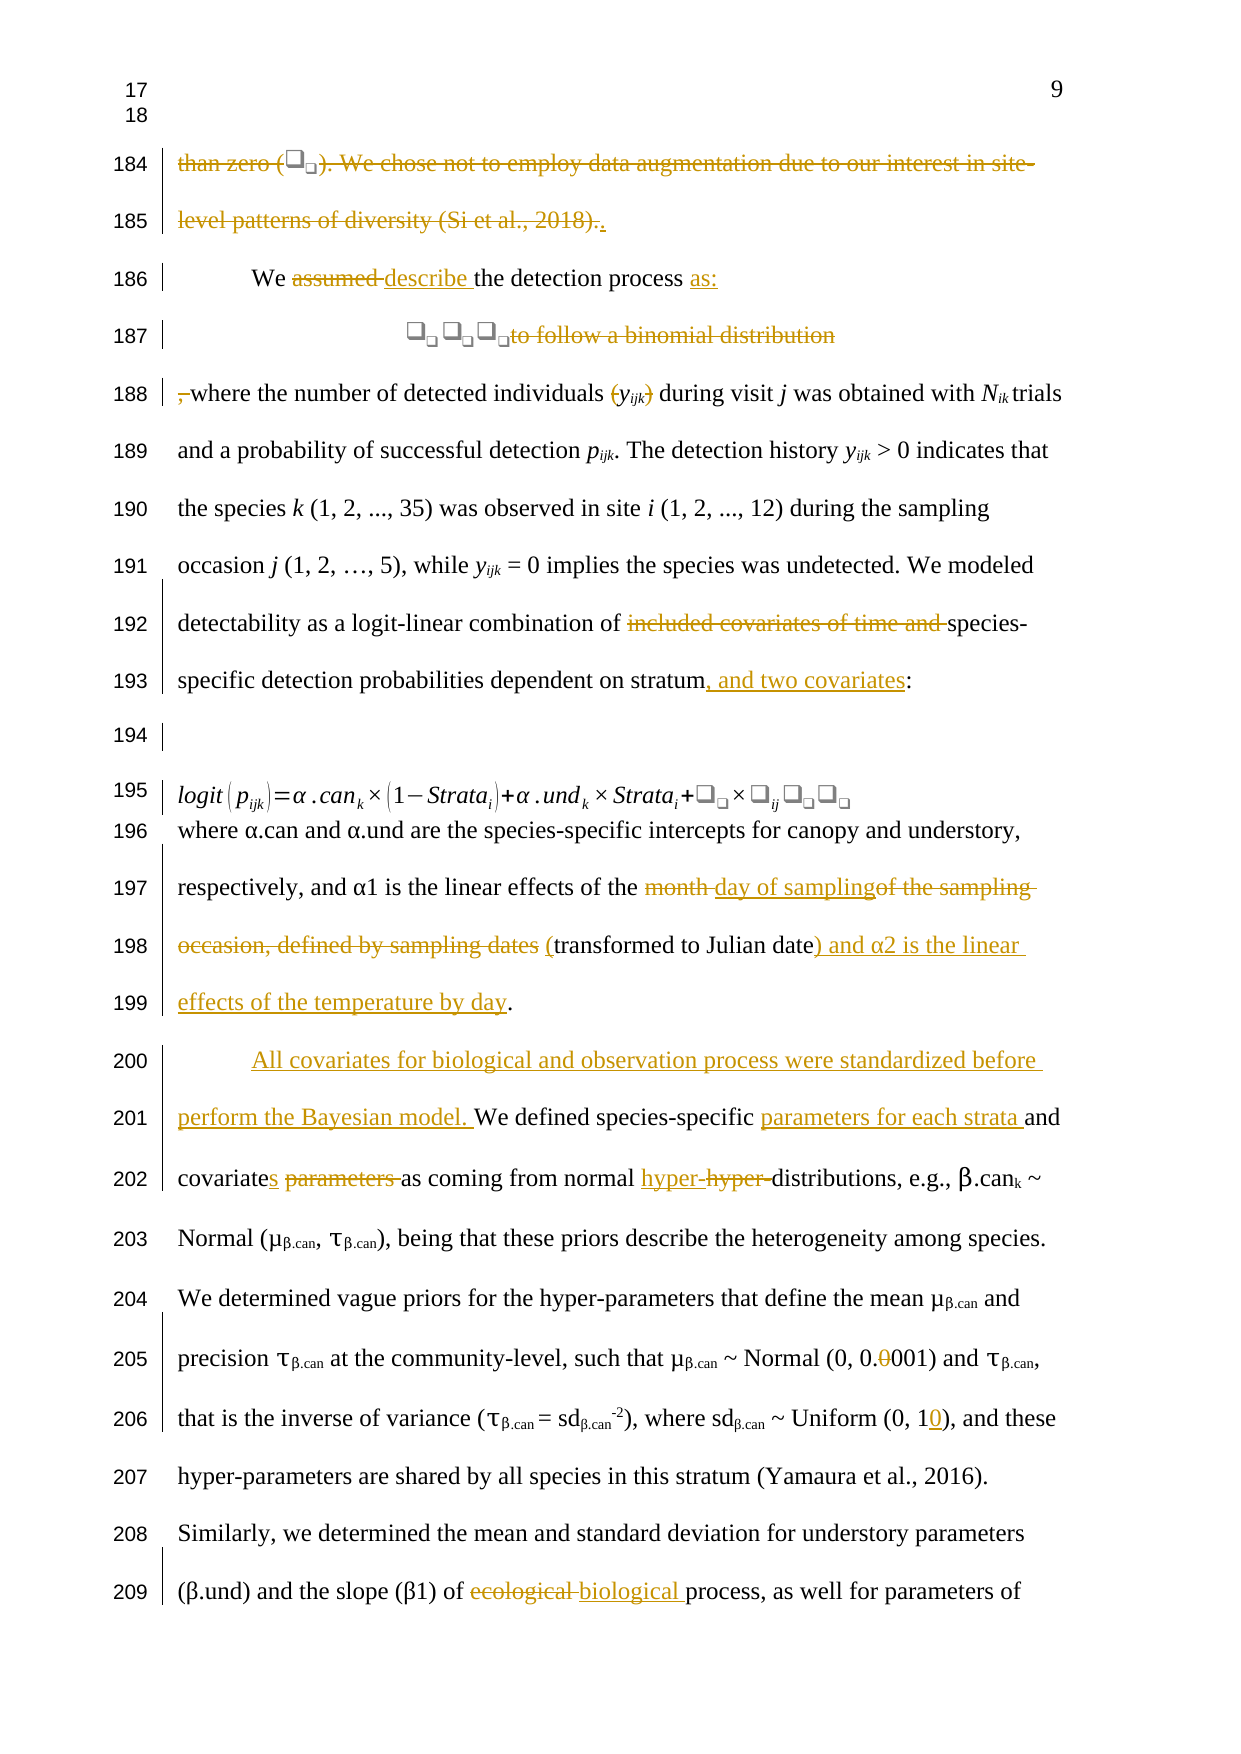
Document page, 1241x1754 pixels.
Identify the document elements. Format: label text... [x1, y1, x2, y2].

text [177, 148, 1063, 234]
text where the number of detected individuals yijk during visit j was obtained with Nik trials and a probability of successful detection pijk. The detection history yijk > 0 indicates that the species k (1, 2, ..., 35) was observed in site i (1, 2, ..., 12) during the sampling occasion j (1, 2, …, 5), while yijk = 0 implies the species was undetected. We modeled detectability as a logit-linear combination of species-specific detection probabilities dependent on stratum: [177, 378, 1063, 694]
text We the detection process [177, 263, 1063, 291]
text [177, 1045, 1063, 1605]
text where α.can and α.und are the species-specific intercepts for canopy and understory, respectively, and α1 is the linear effects of the transformed to Julian date. [177, 815, 1063, 1016]
